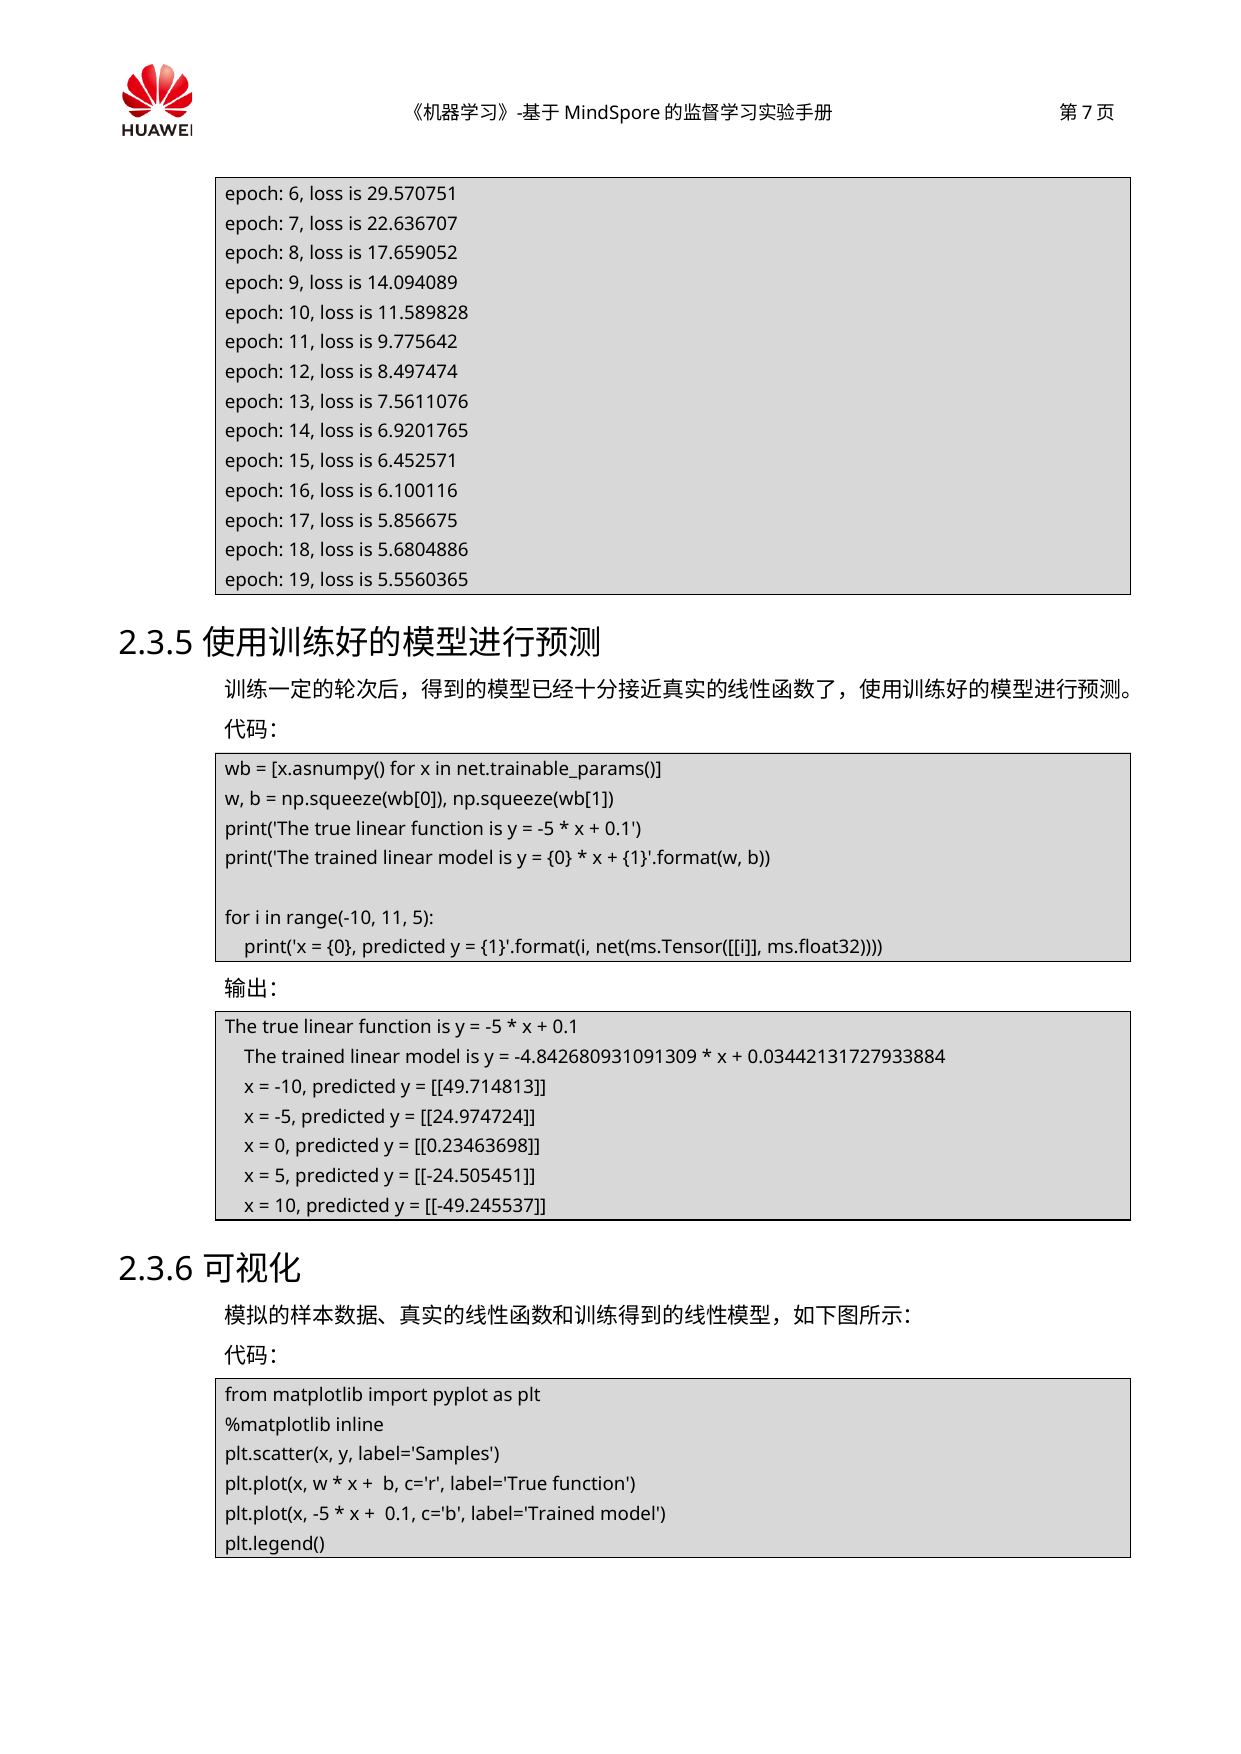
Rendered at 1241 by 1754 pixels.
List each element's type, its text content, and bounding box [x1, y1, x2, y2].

text wb = [x.asnumpy() for x in net.trainable_params()] [216, 754, 1130, 781]
text epoch: 15, loss is 6.452571 [216, 444, 1130, 473]
text x = 10, predicted y = [[-49.245537]] [216, 1189, 1130, 1219]
text print('The trained linear model is y = {0} * x + {1}'.format(w, b)) [216, 842, 1130, 870]
text %matplotlib inline [216, 1408, 1130, 1437]
text 训练一定的轮次后，得到的模型已经十分接近真实的线性函数了，使用训练好的模型进行预测。 [224, 672, 1122, 704]
text epoch: 11, loss is 9.775642 [216, 326, 1130, 354]
text epoch: 9, loss is 14.094089 [216, 266, 1130, 295]
text 输出： [224, 971, 1122, 1002]
subtitle 使用训练好的模型进行预测 [118, 616, 1122, 664]
text x = -5, predicted y = [[24.974724]] [216, 1100, 1130, 1128]
text plt.plot(x, -5 * x + 0.1, c='b', label='Trained model') [216, 1497, 1130, 1526]
text The true linear function is y = -5 * x + 0.1 [216, 1012, 1130, 1039]
text x = -10, predicted y = [[49.714813]] [216, 1070, 1130, 1099]
text epoch: 14, loss is 6.9201765 [216, 415, 1130, 443]
text epoch: 6, loss is 29.570751 [216, 178, 1130, 206]
text plt.scatter(x, y, label='Samples') [216, 1438, 1130, 1466]
text x = 5, predicted y = [[-24.505451]] [216, 1159, 1130, 1188]
text epoch: 7, loss is 22.636707 [216, 207, 1130, 236]
text epoch: 12, loss is 8.497474 [216, 355, 1130, 384]
text 模拟的样本数据、真实的线性函数和训练得到的线性模型，如下图所示： [224, 1298, 1122, 1330]
text print('The true linear function is y = -5 * x + 0.1') [216, 812, 1130, 841]
text plt.legend() [216, 1527, 1130, 1557]
text The trained linear model is y = -4.842680931091309 * x + 0.03442131727933884 [216, 1040, 1130, 1069]
picture [122, 64, 193, 136]
text epoch: 16, loss is 6.100116 [216, 474, 1130, 503]
text epoch: 10, loss is 11.589828 [216, 296, 1130, 324]
text epoch: 17, loss is 5.856675 [216, 504, 1130, 532]
subtitle 可视化 [118, 1241, 1122, 1290]
text epoch: 19, loss is 5.5560365 [216, 563, 1130, 594]
text plt.plot(x, w * x + b, c='r', label='True function') [216, 1467, 1130, 1496]
text 代码： [224, 712, 1122, 744]
text from matplotlib import pyplot as plt [216, 1379, 1130, 1407]
text for i in range(-10, 11, 5): [216, 901, 1130, 929]
text epoch: 8, loss is 17.659052 [216, 237, 1130, 265]
text x = 0, predicted y = [[0.23463698]] [216, 1129, 1130, 1158]
text epoch: 13, loss is 7.5611076 [216, 385, 1130, 414]
text w, b = np.squeeze(wb[0]), np.squeeze(wb[1]) [216, 782, 1130, 811]
text 代码： [224, 1338, 1122, 1370]
text epoch: 18, loss is 5.6804886 [216, 533, 1130, 562]
text print('x = {0}, predicted y = {1}'.format(i, net(ms.Tensor([[i]], ms.float32)))) [216, 931, 1130, 961]
